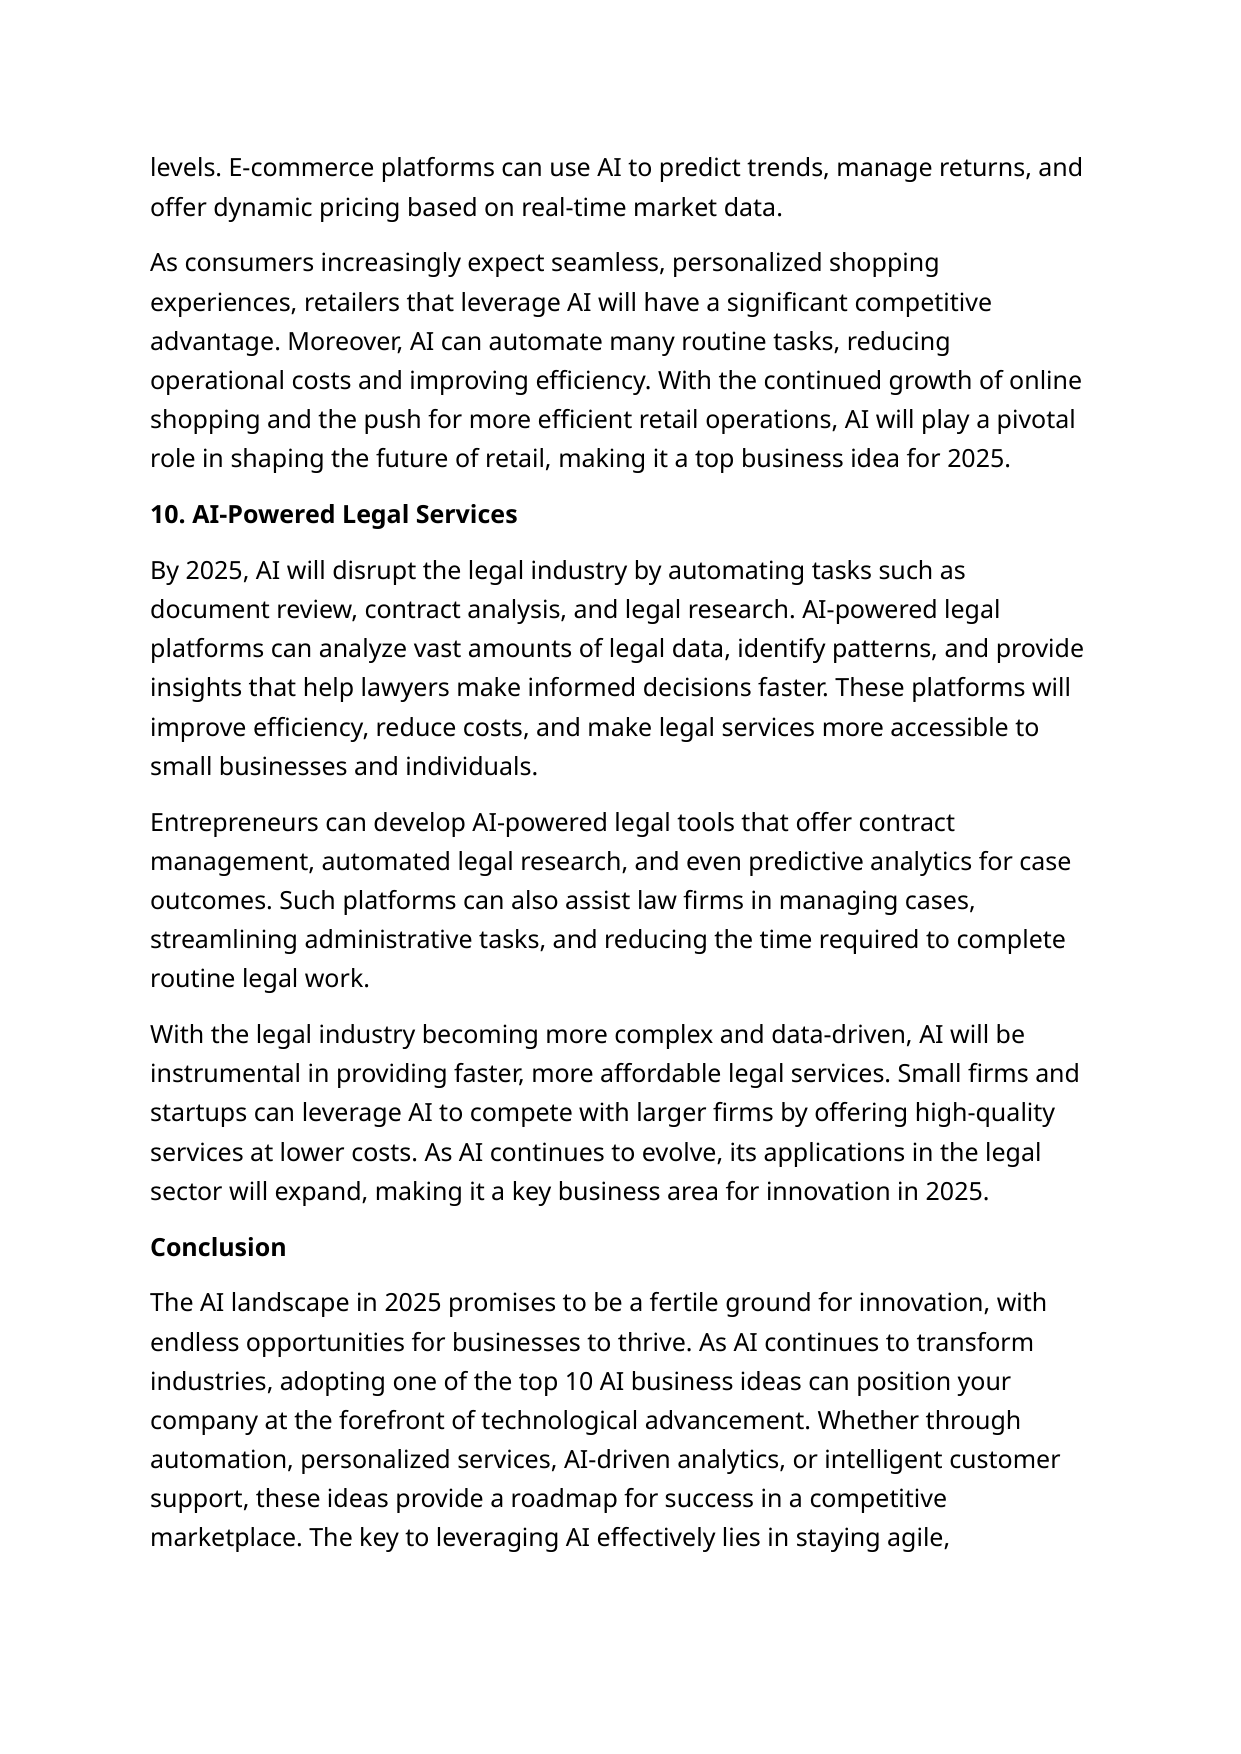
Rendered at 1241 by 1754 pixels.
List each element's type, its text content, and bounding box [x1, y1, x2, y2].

text As consumers increasingly expect seamless, personalized shopping experiences, retailers that leverage AI will have a significant competitive advantage. Moreover, AI can automate many routine tasks, reducing operational costs and improving efficiency. With the continued growth of online shopping and the push for more efficient retail operations, AI will play a pivotal role in shaping the future of retail, making it a top business idea for 2025. [150, 245, 1090, 475]
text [150, 1285, 1090, 1554]
text Conclusion [150, 1229, 1090, 1263]
text 10. AI-Powered Legal Services [150, 497, 1090, 531]
text Entrepreneurs can develop AI-powered legal tools that offer contract management, automated legal research, and even predictive analytics for case outcomes. Such platforms can also assist law firms in managing cases, streamlining administrative tasks, and reducing the time required to complete routine legal work. [150, 804, 1090, 995]
text By 2025, AI will disrupt the legal industry by automating tasks such as document review, contract analysis, and legal research. AI-powered legal platforms can analyze vast amounts of legal data, identify patterns, and provide insights that help lawyers make informed decisions faster. These platforms will improve efficiency, reduce costs, and make legal services more accessible to small businesses and individuals. [150, 552, 1090, 782]
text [150, 150, 1090, 223]
text With the legal industry becoming more complex and data-driven, AI will be instrumental in providing faster, more affordable legal services. Small firms and startups can leverage AI to compete with larger firms by offering high-quality services at lower costs. As AI continues to evolve, its applications in the legal sector will expand, making it a key business area for innovation in 2025. [150, 1017, 1090, 1207]
